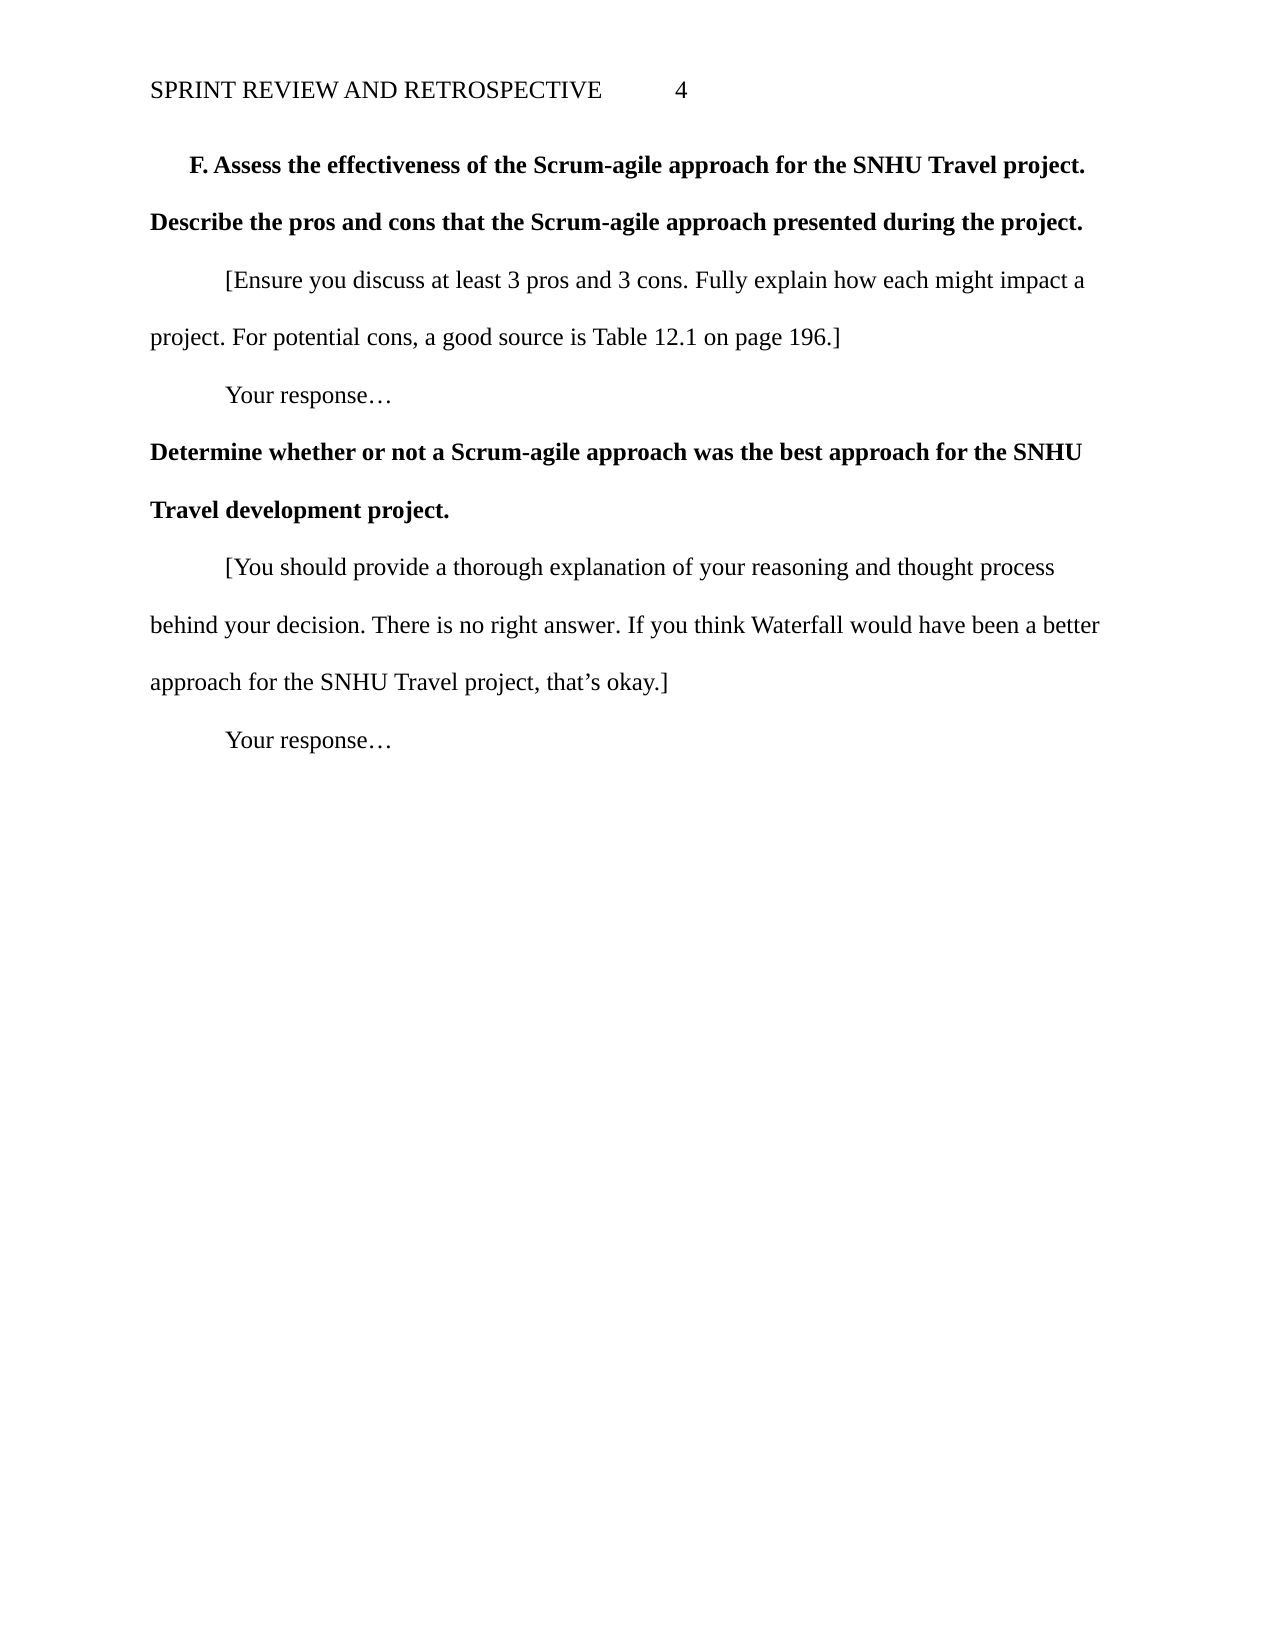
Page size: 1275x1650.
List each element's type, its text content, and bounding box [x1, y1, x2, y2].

text Your response… [150, 725, 1125, 754]
subtitle F. Assess the effectiveness of the Scrum-agile approach for the SNHU Travel project. [150, 150, 1125, 179]
subtitle Determine whether or not a Scrum-agile approach was the best approach for the SNHU Travel development project. [150, 437, 1125, 524]
subtitle Describe the pros and cons that the Scrum-agile approach presented during the project. [150, 207, 1125, 236]
text [You should provide a thorough explanation of your reasoning and thought process behind your decision. There is no right answer. If you think Waterfall would have been a better approach for the SNHU Travel project, that’s okay.] [150, 552, 1125, 696]
text Your response… [150, 380, 1125, 409]
text [Ensure you discuss at least 3 pros and 3 cons. Fully explain how each might impact a project. For potential cons, a good source is Table 12.1 on page 196.] [150, 265, 1125, 351]
